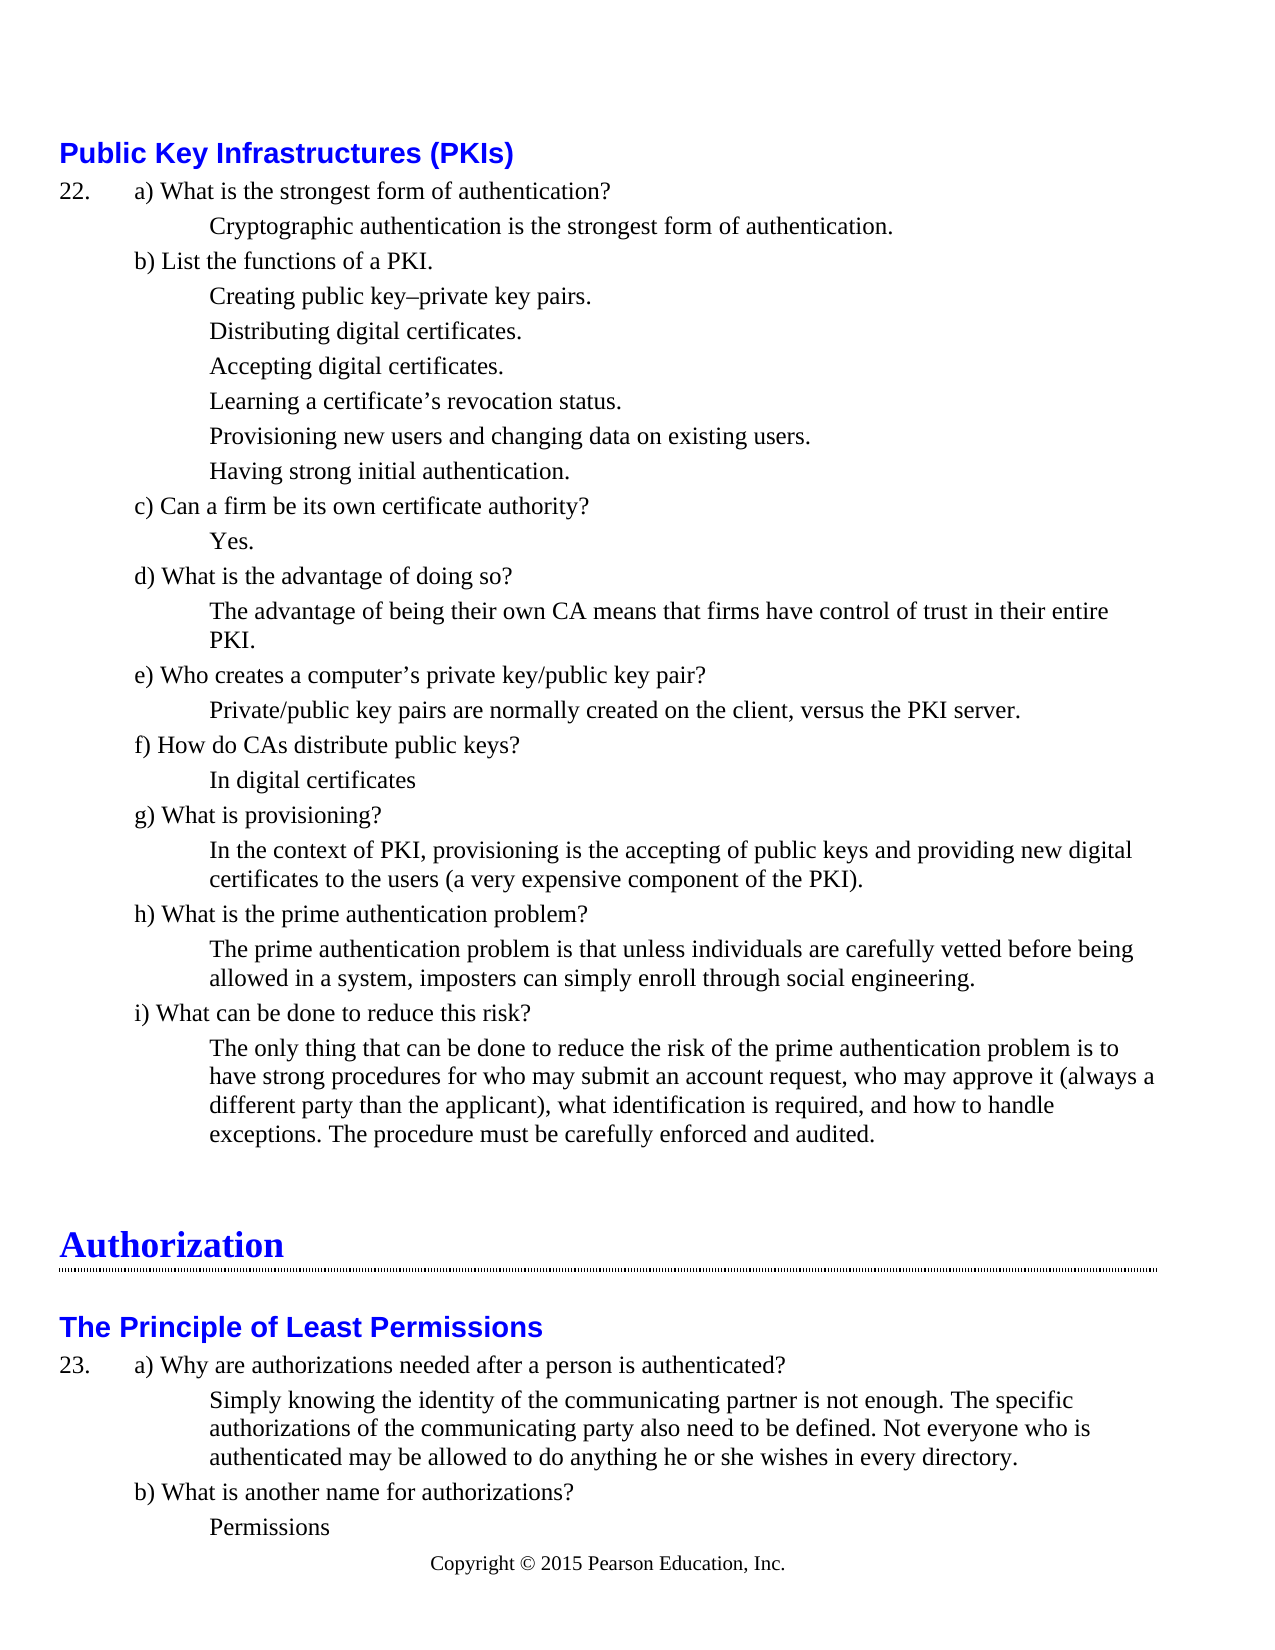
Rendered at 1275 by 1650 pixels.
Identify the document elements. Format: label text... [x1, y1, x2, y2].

text Private/public key pairs are normally created on the client, versus the PKI server. [209, 695, 1157, 724]
text Having strong initial authentication. [209, 456, 1157, 485]
text 22. a) What is the strongest form of authentication? [59, 176, 1157, 205]
text In digital certificates [209, 765, 1157, 794]
text Yes. [209, 526, 1157, 555]
text 23. a) Why are authorizations needed after a person is authenticated? [59, 1350, 1157, 1378]
text g) What is provisioning? [134, 800, 1157, 829]
text Provisioning new users and changing data on existing users. [209, 421, 1157, 450]
text b) List the functions of a PKI. [134, 246, 1157, 275]
text The prime authentication problem is that unless individuals are carefully vetted before being allowed in a system, imposters can simply enroll through social engineering. [209, 934, 1157, 991]
text c) Can a firm be its own certificate authority? [134, 491, 1157, 520]
text Learning a certificate’s revocation status. [209, 386, 1157, 415]
text h) What is the prime authentication problem? [134, 899, 1157, 928]
text e) Who creates a computer’s private key/public key pair? [134, 660, 1157, 689]
text Permissions [209, 1512, 1157, 1541]
text In the context of PKI, provisioning is the accepting of public keys and providing new digital certificates to the users (a very expensive component of the PKI). [209, 835, 1157, 893]
text The Principle of Least Permissions [59, 1310, 1157, 1343]
text Public Key Infrastructures (PKIs) [59, 137, 1157, 170]
text The only thing that can be done to reduce the risk of the prime authentication problem is to have strong procedures for who may submit an account request, who may approve it (always a different party than the applicant), what identification is required, and how to handle exceptions. The procedure must be carefully enforced and audited. [209, 1033, 1157, 1148]
text Cryptographic authentication is the strongest form of authentication. [209, 211, 1157, 240]
text The advantage of being their own CA means that firms have control of trust in their entire PKI. [209, 596, 1157, 654]
text Simply knowing the identity of the communicating partner is not enough. The specific authorizations of the communicating party also need to be defined. Not everyone who is authenticated may be allowed to do anything he or she wishes in every directory. [209, 1385, 1157, 1471]
text d) What is the advantage of doing so? [134, 561, 1157, 590]
text b) What is another name for authorizations? [134, 1477, 1157, 1506]
text i) What can be done to reduce this risk? [134, 998, 1157, 1026]
text Creating public key–private key pairs. [209, 281, 1157, 310]
text Distributing digital certificates. [209, 316, 1157, 345]
text Accepting digital certificates. [209, 351, 1157, 380]
text Authorization [59, 1223, 1157, 1272]
text f) How do CAs distribute public keys? [134, 730, 1157, 759]
